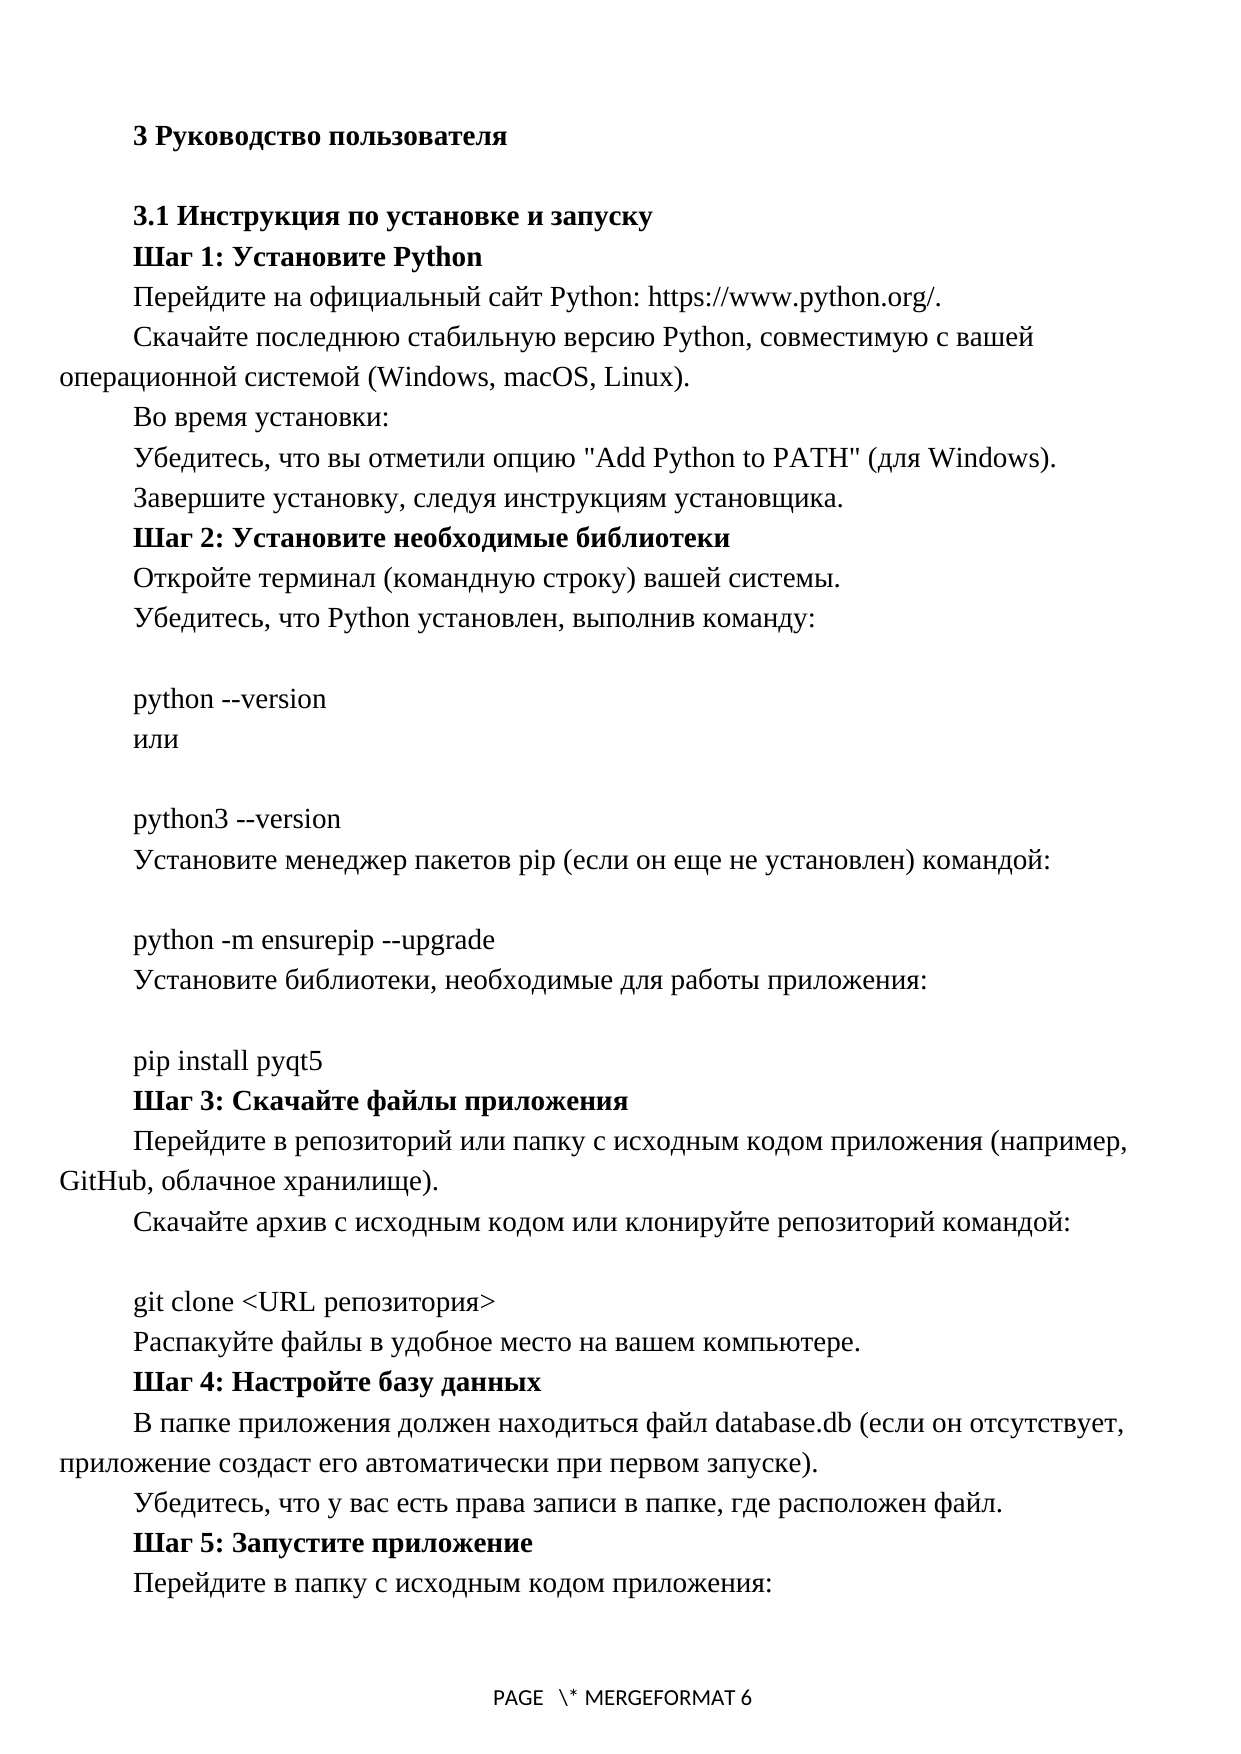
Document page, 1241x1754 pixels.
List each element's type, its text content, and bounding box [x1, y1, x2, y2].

text Шаг 5: Запустите приложение [59, 1525, 1181, 1559]
text python --version [59, 681, 1181, 714]
text Перейдите в папку с исходным кодом приложения: [59, 1566, 1181, 1599]
text git clone <URL репозитория> [59, 1284, 1181, 1318]
text Скачайте архив с исходным кодом или клонируйте репозиторий командой: [59, 1204, 1181, 1237]
text 3 Руководство пользователя [59, 118, 1181, 152]
text Распакуйте файлы в удобное место на вашем компьютере. [59, 1324, 1181, 1358]
text Установите менеджер пакетов pip (если он еще не установлен) командой: [59, 842, 1181, 875]
text Во время установки: [59, 399, 1181, 433]
text Перейдите в репозиторий или папку с исходным кодом приложения (например, GitHub, облачное хранилище). [59, 1123, 1181, 1197]
text Завершите установку, следуя инструкциям установщика. [59, 480, 1181, 513]
text Убедитесь, что Python установлен, выполнив команду: [59, 601, 1181, 634]
text или [59, 721, 1181, 755]
text Перейдите на официальный сайт Python: https://www.python.org/. [59, 279, 1181, 312]
text Скачайте последнюю стабильную версию Python, совместимую с вашей операционной системой (Windows, macOS, Linux). [59, 319, 1181, 393]
text python3 --version [59, 802, 1181, 835]
text Откройте терминал (командную строку) вашей системы. [59, 560, 1181, 594]
text Убедитесь, что вы отметили опцию "Add Python to PATH" (для Windows). [59, 440, 1181, 473]
text python -m ensurepip --upgrade [59, 922, 1181, 956]
text Убедитесь, что у вас есть права записи в папке, где расположен файл. [59, 1485, 1181, 1519]
text В папке приложения должен находиться файл database.db (если он отсутствует, приложение создаст его автоматически при первом запуске). [59, 1405, 1181, 1478]
text Шаг 3: Скачайте файлы приложения [59, 1083, 1181, 1117]
text Шаг 4: Настройте базу данных [59, 1364, 1181, 1398]
text Установите библиотеки, необходимые для работы приложения: [59, 962, 1181, 996]
text pip install pyqt5 [59, 1043, 1181, 1076]
text Шаг 1: Установите Python [59, 239, 1181, 272]
text 3.1 Инструкция по установке и запуску [59, 198, 1181, 232]
text Шаг 2: Установите необходимые библиотеки [59, 520, 1181, 554]
